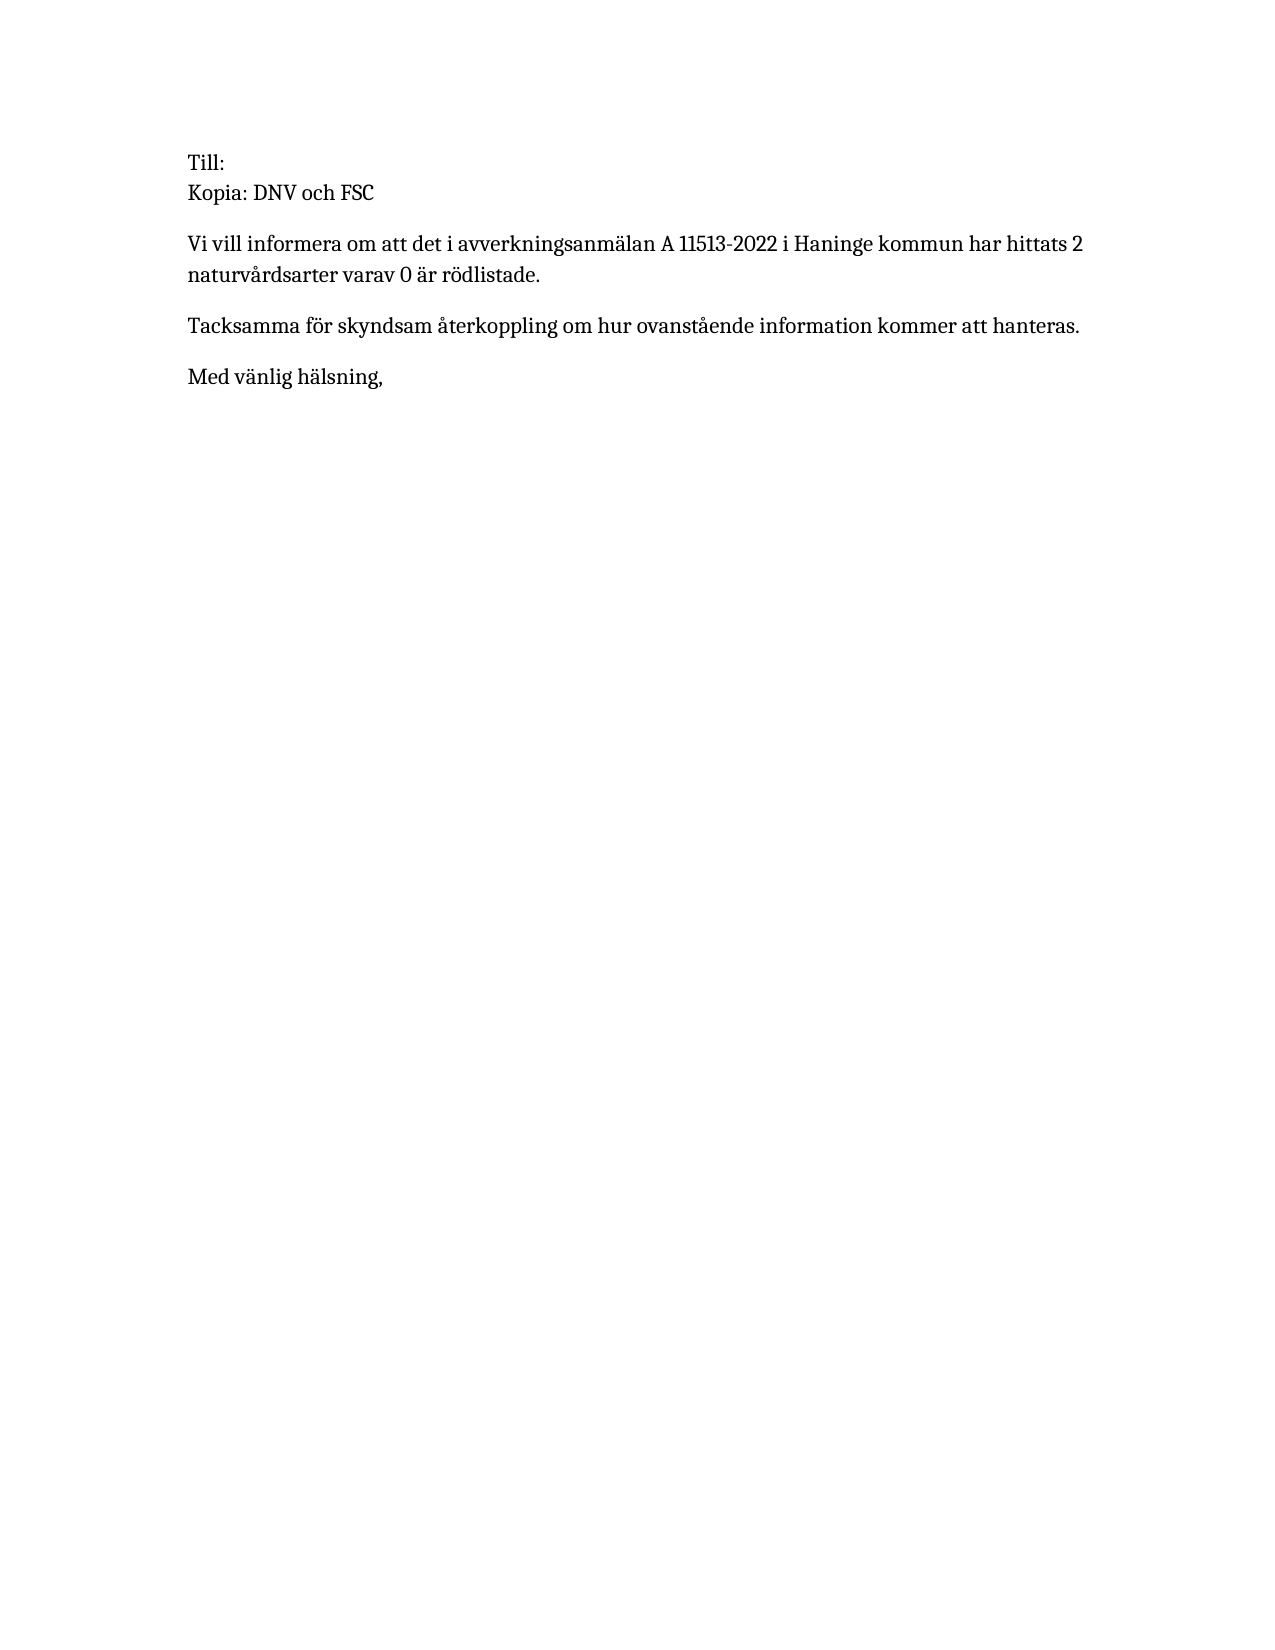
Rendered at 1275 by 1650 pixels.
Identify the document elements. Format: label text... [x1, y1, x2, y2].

text Med vänlig hälsning, [187, 363, 1087, 420]
text Vi vill informera om att det i avverkningsanmälan A 11513-2022 i Haninge kommun har hittats 2 naturvårdsarter varav 0 är rödlistade. [187, 231, 1087, 288]
text Tacksamma för skyndsam återkoppling om hur ovanstående information kommer att hanteras. [187, 312, 1087, 339]
text Till: Kopia: DNV och FSC [187, 150, 1087, 207]
